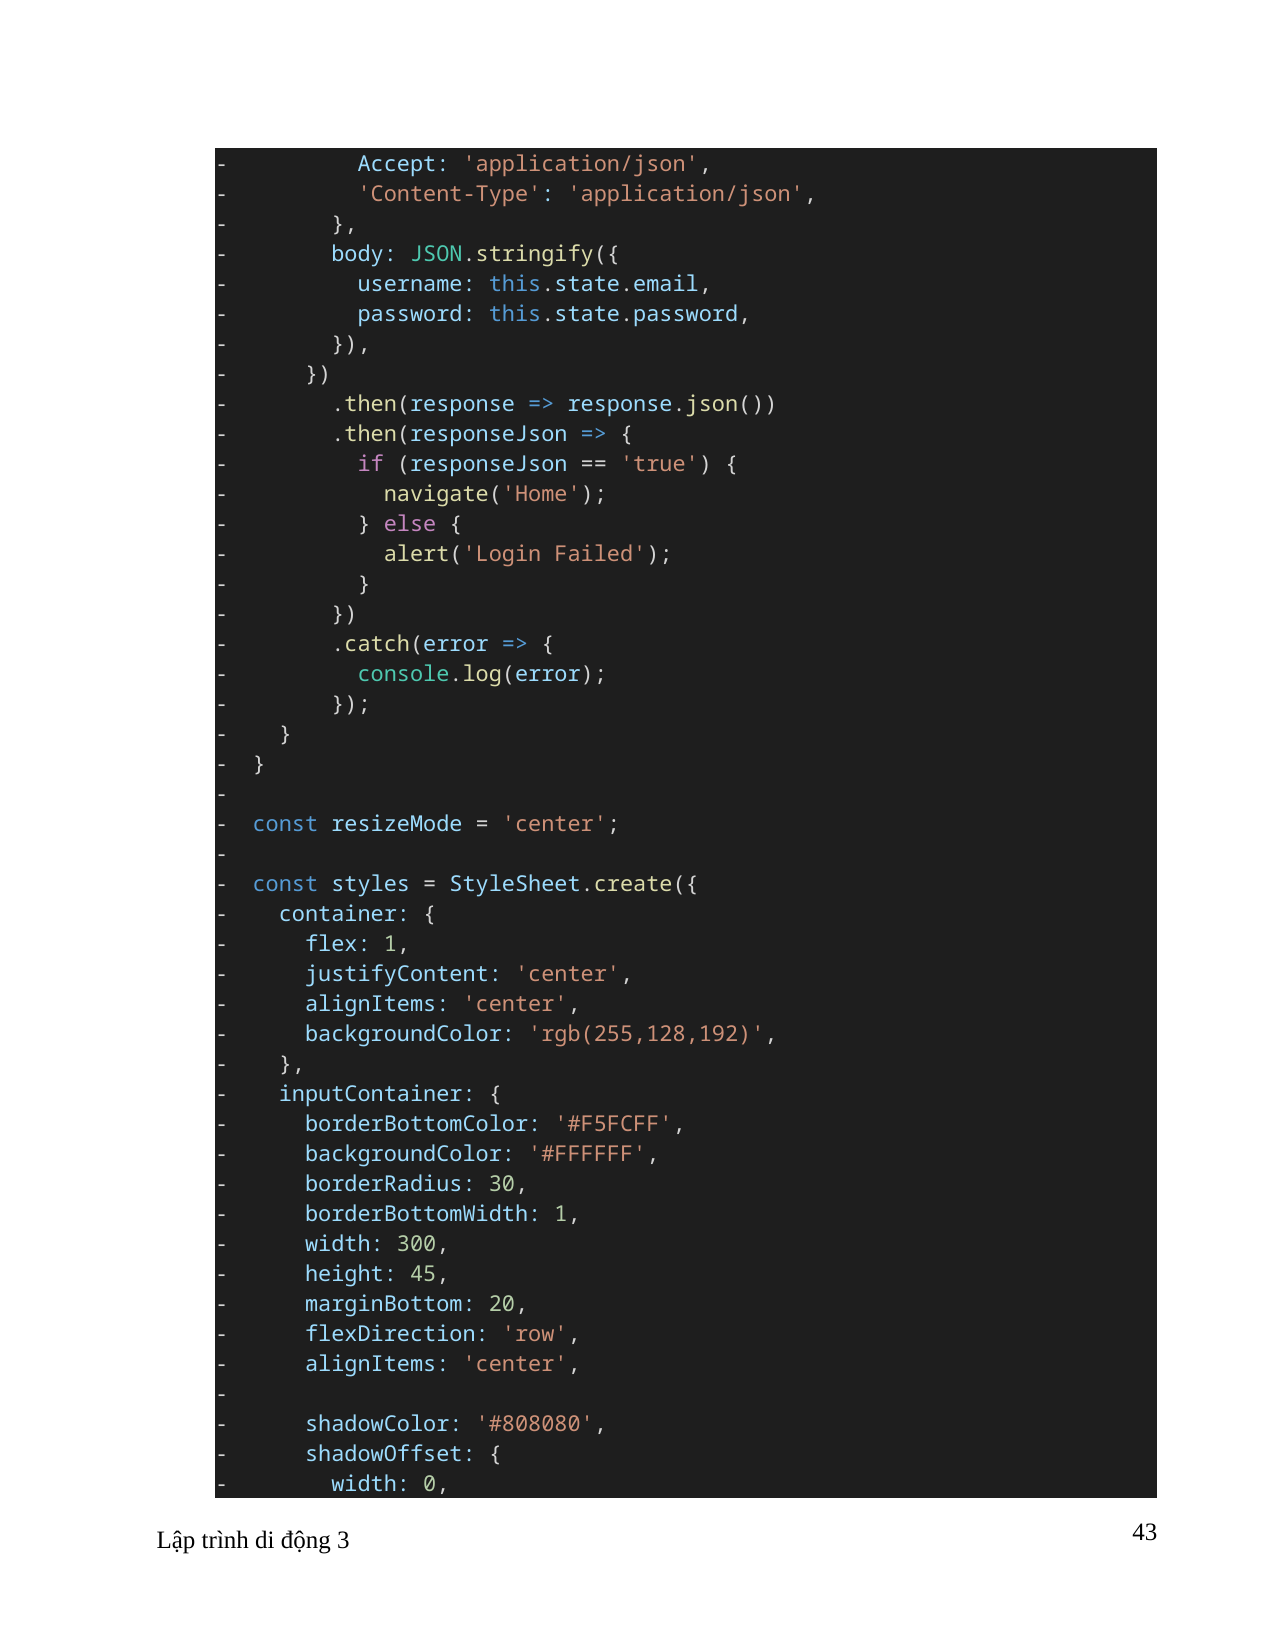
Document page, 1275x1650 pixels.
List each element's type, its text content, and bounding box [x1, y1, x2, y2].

list password: this.state.password, [215, 298, 1157, 328]
list }); [215, 688, 1157, 718]
list inputContainer: { [215, 1078, 1157, 1108]
list flex: 1, [215, 928, 1157, 958]
list if (responseJson == 'true') { [215, 448, 1157, 478]
list marginBottom: 20, [215, 1288, 1157, 1318]
list alignItems: 'center', [215, 1348, 1157, 1378]
list username: this.state.email, [215, 268, 1157, 298]
list console.log(error); [215, 658, 1157, 688]
list backgroundColor: 'rgb(255,128,192)', [215, 1018, 1157, 1048]
list alignItems: 'center', [215, 988, 1157, 1018]
list flexDirection: 'row', [215, 1318, 1157, 1348]
list Accept: 'application/json', [215, 148, 1157, 178]
list body: JSON.stringify({ [215, 238, 1157, 268]
list alert('Login Failed'); [215, 538, 1157, 568]
list backgroundColor: '#FFFFFF', [215, 1138, 1157, 1168]
list } [215, 568, 1157, 598]
list container: { [215, 898, 1157, 928]
list }, [215, 1048, 1157, 1078]
list borderBottomWidth: 1, [215, 1198, 1157, 1228]
list height: 45, [215, 1258, 1157, 1288]
list width: 0, [215, 1468, 1157, 1498]
list borderRadius: 30, [215, 1168, 1157, 1198]
list .then(responseJson => { [215, 418, 1157, 448]
list 'Content-Type': 'application/json', [215, 178, 1157, 208]
list } [215, 718, 1157, 748]
list const resizeMode = 'center'; [215, 808, 1157, 838]
list }) [215, 598, 1157, 628]
list navigate('Home'); [215, 478, 1157, 508]
list .then(response => response.json()) [215, 388, 1157, 418]
list }), [215, 328, 1157, 358]
list }) [215, 358, 1157, 388]
list const styles = StyleSheet.create({ [215, 868, 1157, 898]
list } else { [215, 508, 1157, 538]
list } [215, 748, 1157, 778]
list shadowColor: '#808080', [215, 1408, 1157, 1438]
list width: 300, [215, 1228, 1157, 1258]
list }, [215, 208, 1157, 238]
list borderBottomColor: '#F5FCFF', [215, 1108, 1157, 1138]
list justifyContent: 'center', [215, 958, 1157, 988]
list shadowOffset: { [215, 1438, 1157, 1468]
list .catch(error => { [215, 628, 1157, 658]
